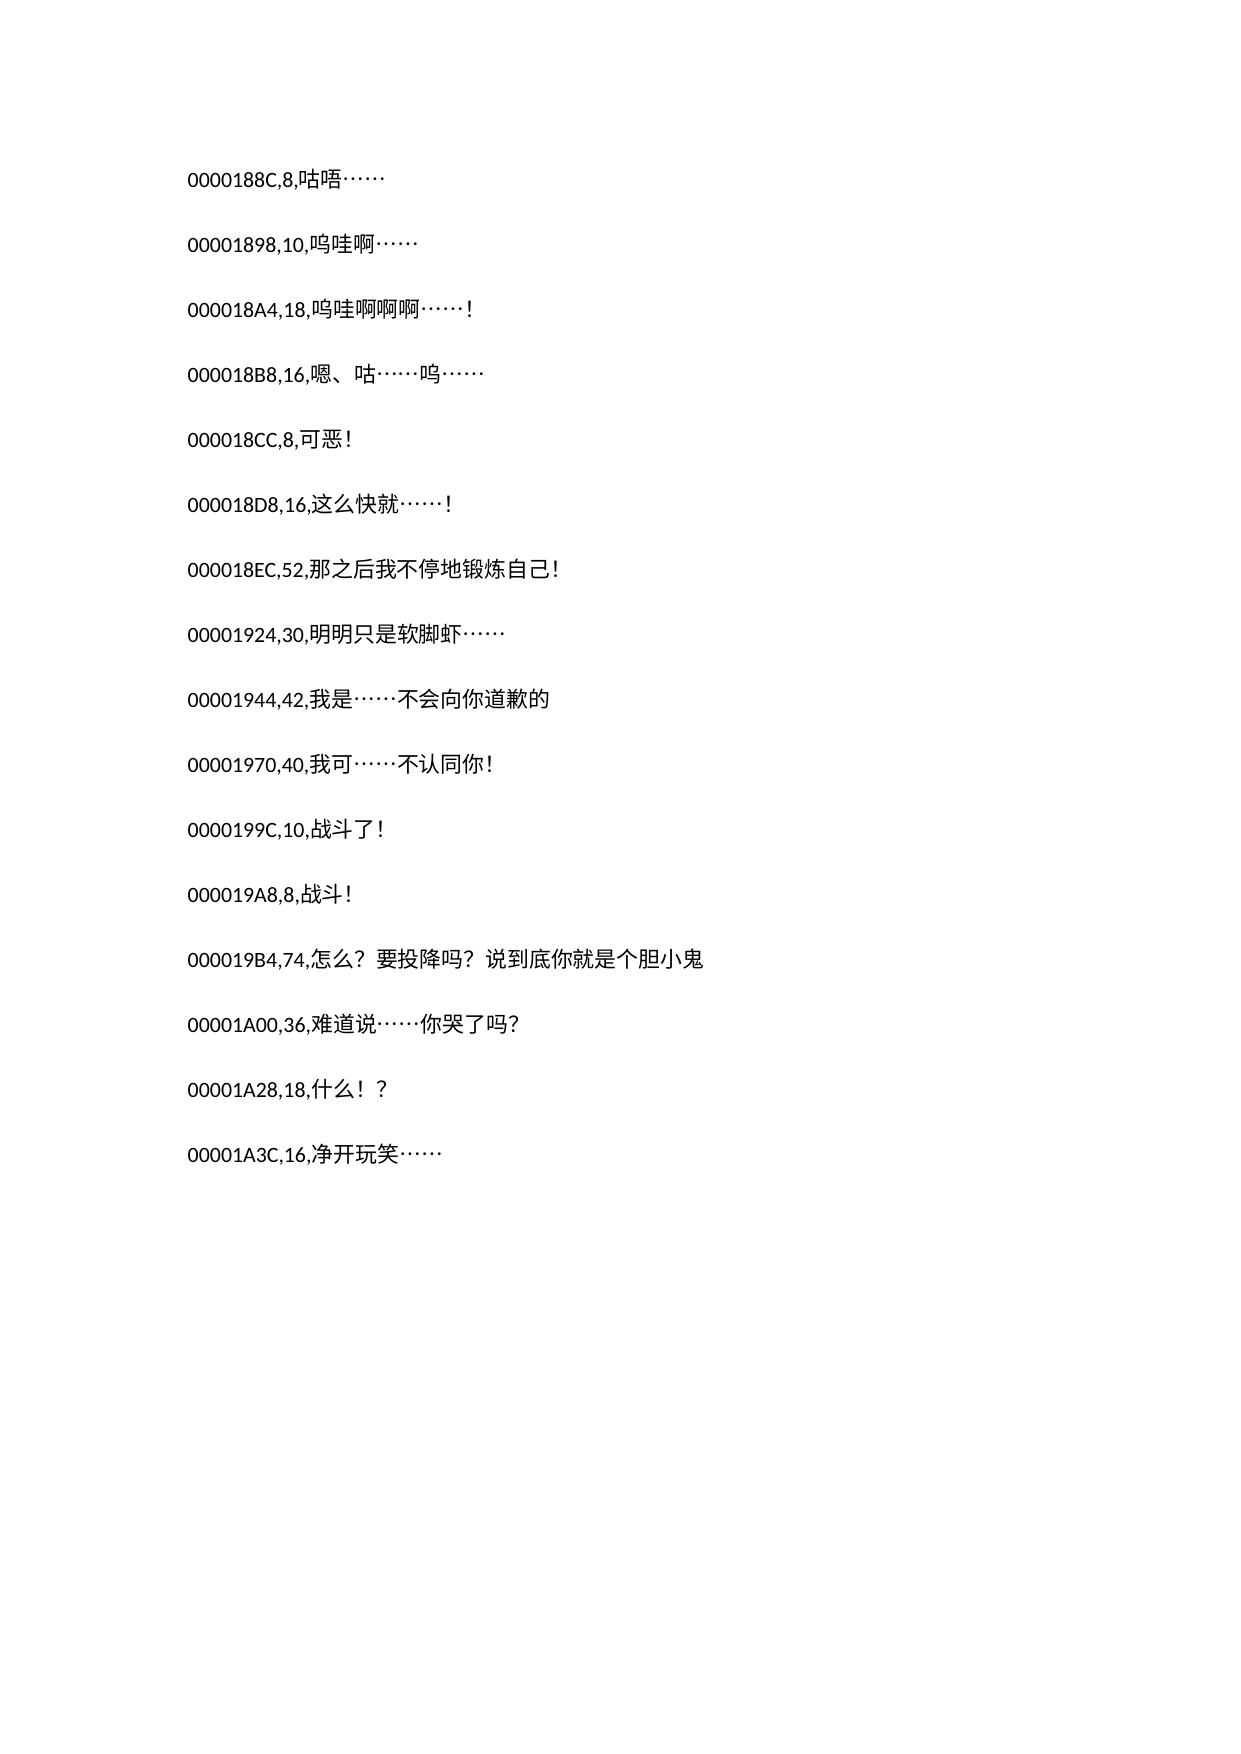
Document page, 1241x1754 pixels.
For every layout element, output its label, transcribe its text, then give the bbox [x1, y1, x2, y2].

text 000018D8,16,这么快就……！ [187, 487, 1053, 519]
text 000018CC,8,可恶！ [187, 422, 1053, 454]
text 00001A00,36,难道说……你哭了吗？ [187, 1007, 1053, 1039]
text 00001944,42,我是……不会向你道歉的 [187, 682, 1053, 714]
text 00001924,30,明明只是软脚虾…… [187, 617, 1053, 649]
text 00001970,40,我可……不认同你！ [187, 747, 1053, 779]
text 000018B8,16,嗯、咕……呜…… [187, 357, 1053, 389]
text 000019A8,8,战斗！ [187, 877, 1053, 909]
text 0000199C,10,战斗了！ [187, 812, 1053, 844]
text 00001A28,18,什么！？ [187, 1072, 1053, 1104]
text 000018EC,52,那之后我不停地锻炼自己！ [187, 552, 1053, 584]
text 000018A4,18,呜哇啊啊啊……！ [187, 292, 1053, 324]
text 00001898,10,呜哇啊…… [187, 227, 1053, 259]
text 00001A3C,16,净开玩笑…… [187, 1137, 1053, 1169]
text 000019B4,74,怎么？要投降吗？说到底你就是个胆小鬼 [187, 942, 1053, 974]
text 0000188C,8,咕唔…… [187, 162, 1053, 194]
